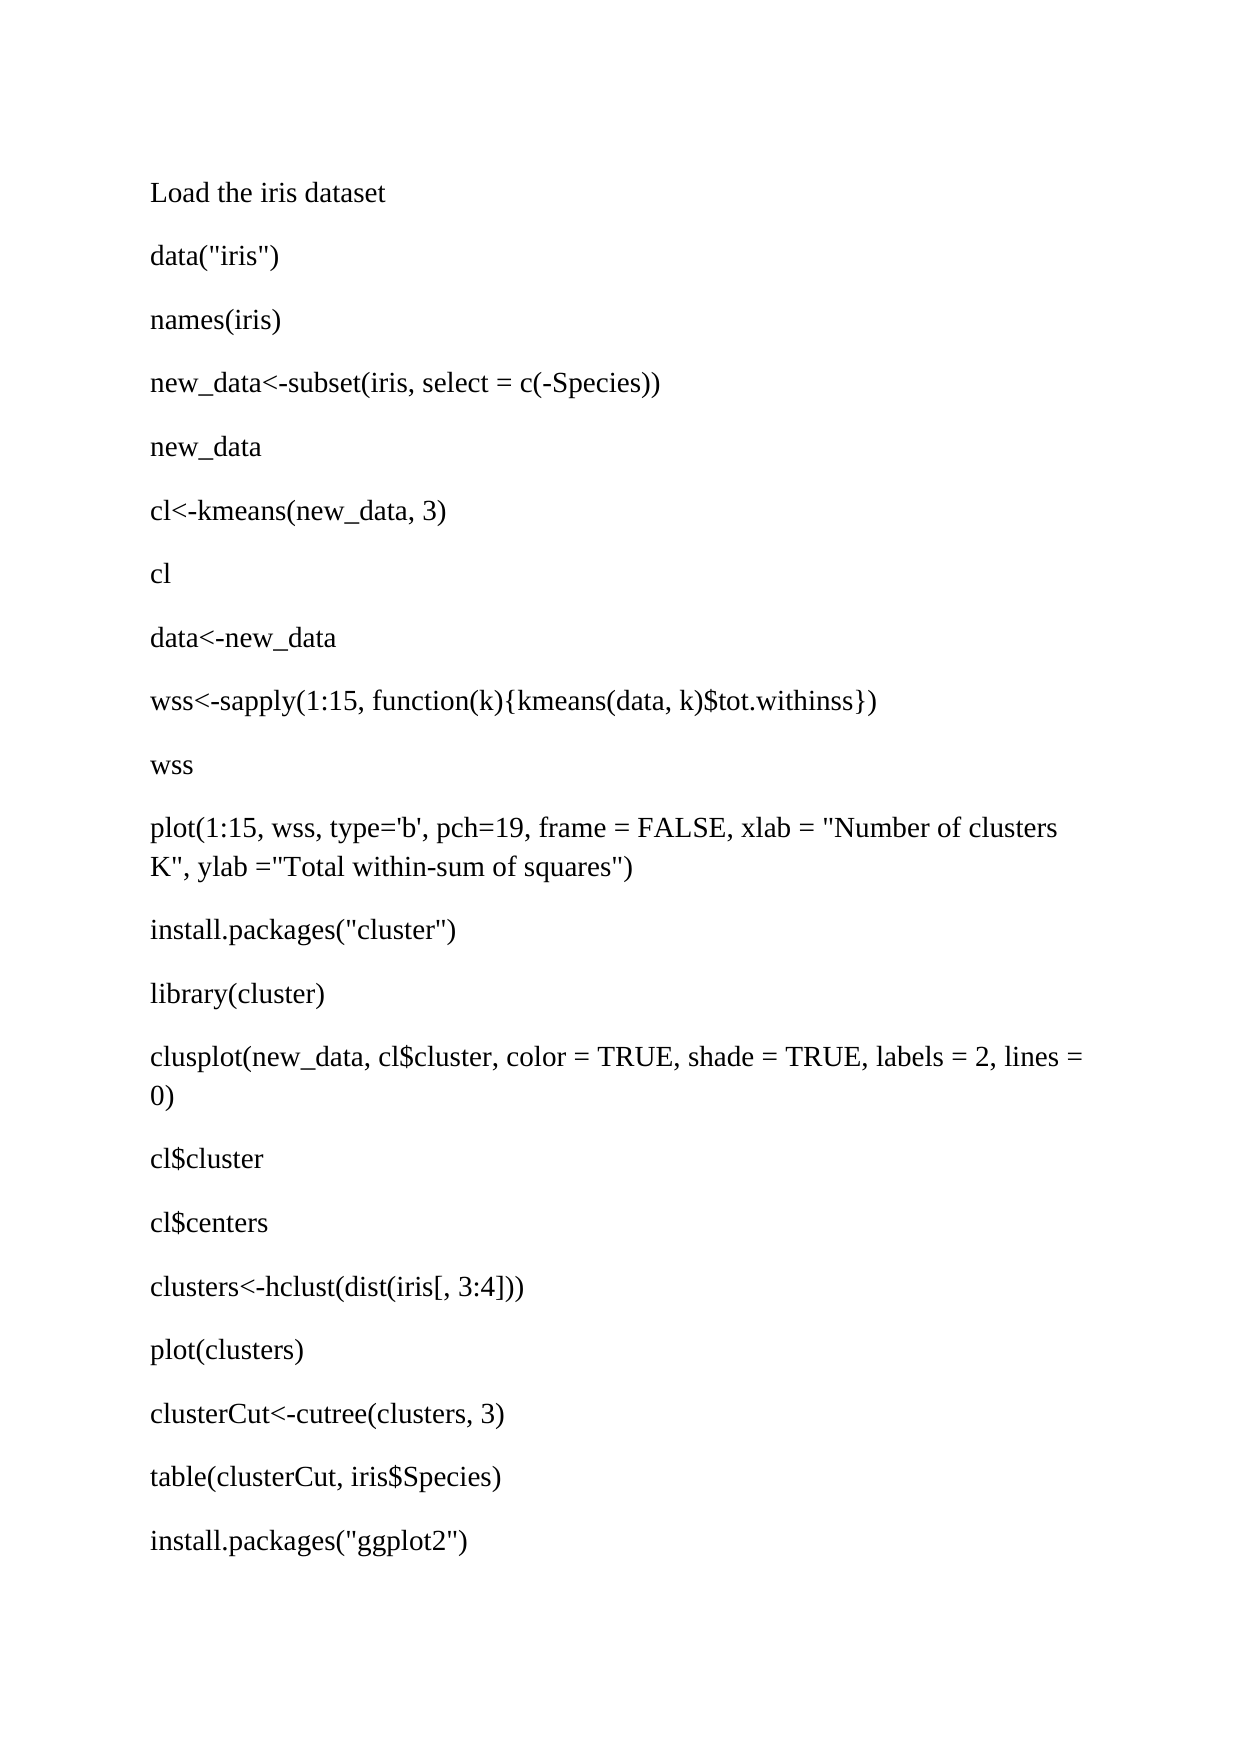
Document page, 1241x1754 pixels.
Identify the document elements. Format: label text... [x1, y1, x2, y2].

text data("iris") [150, 238, 1090, 272]
text data<-new_data [150, 620, 1090, 653]
text cl<-kmeans(new_data, 3) [150, 493, 1090, 526]
text Load the iris dataset [150, 175, 1090, 208]
text cl$centers [150, 1205, 1090, 1239]
text clusplot(new_data, cl$cluster, color = TRUE, shade = TRUE, labels = 2, lines = 0) [150, 1039, 1090, 1112]
text install.packages("ggplot2") [150, 1523, 1090, 1556]
text install.packages("cluster") [150, 912, 1090, 946]
text cl [150, 556, 1090, 590]
text plot(1:15, wss, type='b', pch=19, frame = FALSE, xlab = "Number of clusters K", ylab ="Total within-sum of squares") [150, 810, 1090, 882]
text new_data<-subset(iris, select = c(-Species)) [150, 366, 1090, 399]
text new_data [150, 429, 1090, 463]
text cl$cluster [150, 1142, 1090, 1175]
text wss<-sapply(1:15, function(k){kmeans(data, k)$tot.withinss}) [150, 683, 1090, 717]
text library(cluster) [150, 976, 1090, 1009]
text plot(clusters) [150, 1332, 1090, 1366]
text names(iris) [150, 302, 1090, 336]
text table(clusterCut, iris$Species) [150, 1459, 1090, 1493]
text wss [150, 747, 1090, 780]
text clusterCut<-cutree(clusters, 3) [150, 1396, 1090, 1429]
text clusters<-hclust(dist(iris[, 3:4])) [150, 1269, 1090, 1302]
